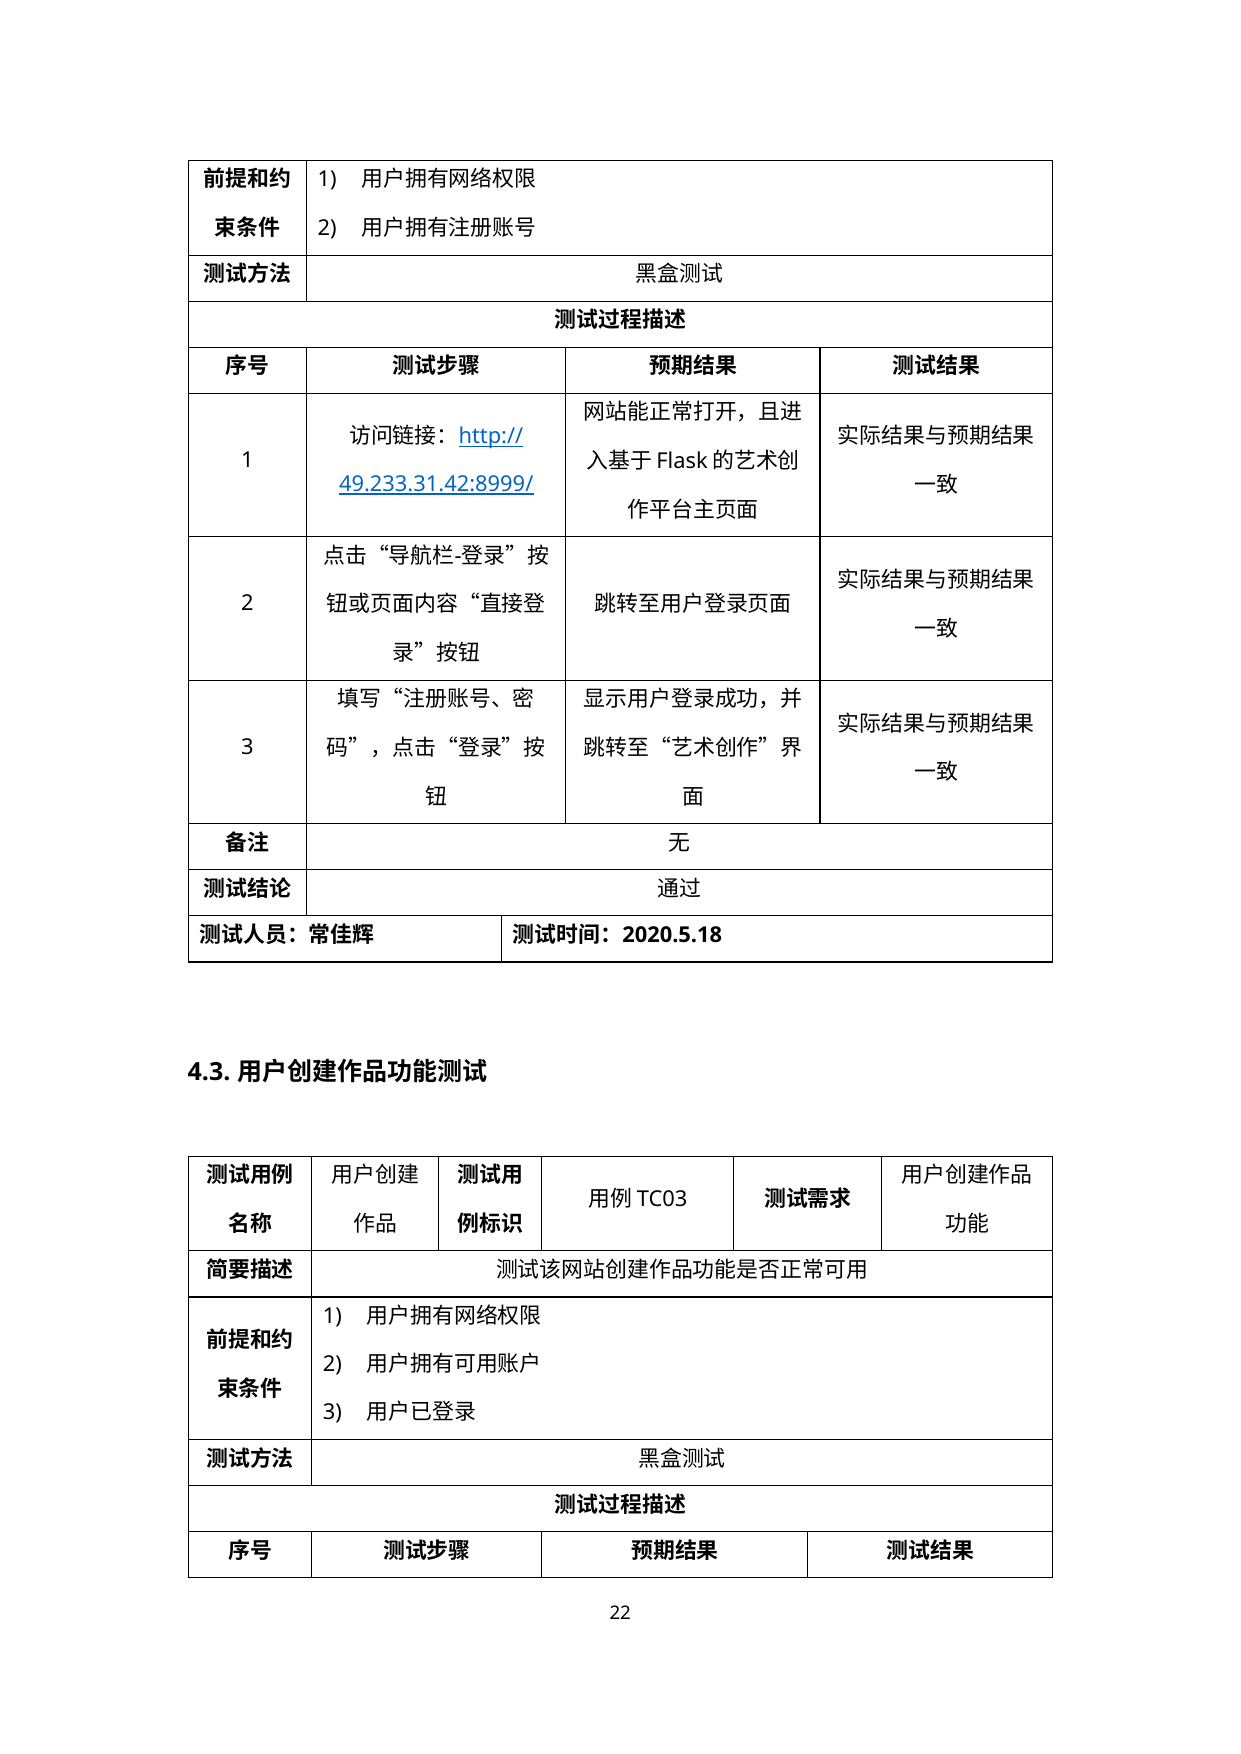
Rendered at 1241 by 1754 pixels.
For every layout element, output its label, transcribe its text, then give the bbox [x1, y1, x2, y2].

table_cell 序号 [189, 348, 306, 393]
table_cell 预期结果 [566, 348, 819, 393]
table_header 用户创建作品 [312, 1157, 438, 1250]
table_cell 用户拥有网络权限 用户拥有可用账户 用户已登录 [312, 1298, 1052, 1439]
table_cell 实际结果与预期结果一致 [821, 537, 1052, 680]
table_cell 1 [189, 394, 306, 536]
table_header 测试需求 [734, 1157, 881, 1250]
table_header 测试用例标识 [439, 1157, 541, 1250]
table_cell 备注 [189, 824, 306, 869]
table_cell 测试方法 [189, 1440, 311, 1485]
table_cell 测试过程描述 [189, 1486, 1052, 1531]
table_header 用户创建作品功能 [882, 1157, 1052, 1250]
table_cell 填写“注册账号、密码”，点击“登录”按钮 [307, 681, 565, 823]
table_cell 测试结果 [821, 348, 1052, 393]
table_cell 实际结果与预期结果一致 [821, 394, 1052, 536]
table_cell 黑盒测试 [307, 256, 1052, 301]
table_cell 测试步骤 [312, 1532, 541, 1577]
table_cell 用户拥有网络权限 用户拥有注册账号 [307, 161, 1052, 254]
table_cell 显示用户登录成功，并跳转至“艺术创作”界面 [566, 681, 819, 823]
table_cell 简要描述 [189, 1251, 311, 1296]
table_cell 测试过程描述 [189, 302, 1052, 347]
table_cell 预期结果 [542, 1532, 807, 1577]
table_cell 跳转至用户登录页面 [566, 537, 819, 680]
table_cell 访问链接：http://49.233.31.42:8999/ [307, 394, 565, 536]
table_cell 3 [189, 681, 306, 823]
table_cell 前提和约束条件 [189, 161, 306, 254]
table_cell 实际结果与预期结果一致 [821, 681, 1052, 823]
table_cell 测试人员：常佳辉 [189, 916, 501, 961]
table_cell 测试时间：2020.5.18 [502, 916, 1052, 961]
table_cell 测试方法 [189, 256, 306, 301]
table_cell 2 [189, 537, 306, 680]
table_cell 通过 [307, 870, 1052, 915]
table_cell 黑盒测试 [312, 1440, 1052, 1485]
table_cell 前提和约束条件 [189, 1298, 311, 1439]
table_cell 点击“导航栏-登录”按钮或页面内容“直接登录”按钮 [307, 537, 565, 680]
table_cell 序号 [189, 1532, 311, 1577]
table_cell 测试结论 [189, 870, 306, 915]
subtitle 4.3. 用户创建作品功能测试 [187, 1037, 1053, 1102]
table_header 测试用例名称 [189, 1157, 311, 1250]
table_cell 测试结果 [808, 1532, 1052, 1577]
table_header 用例TC03 [542, 1157, 733, 1250]
table_cell 测试该网站创建作品功能是否正常可用 [312, 1251, 1052, 1296]
table_cell 测试步骤 [307, 348, 565, 393]
table_cell 无 [307, 824, 1052, 869]
table_cell 网站能正常打开，且进入基于Flask的艺术创作平台主页面 [566, 394, 819, 536]
